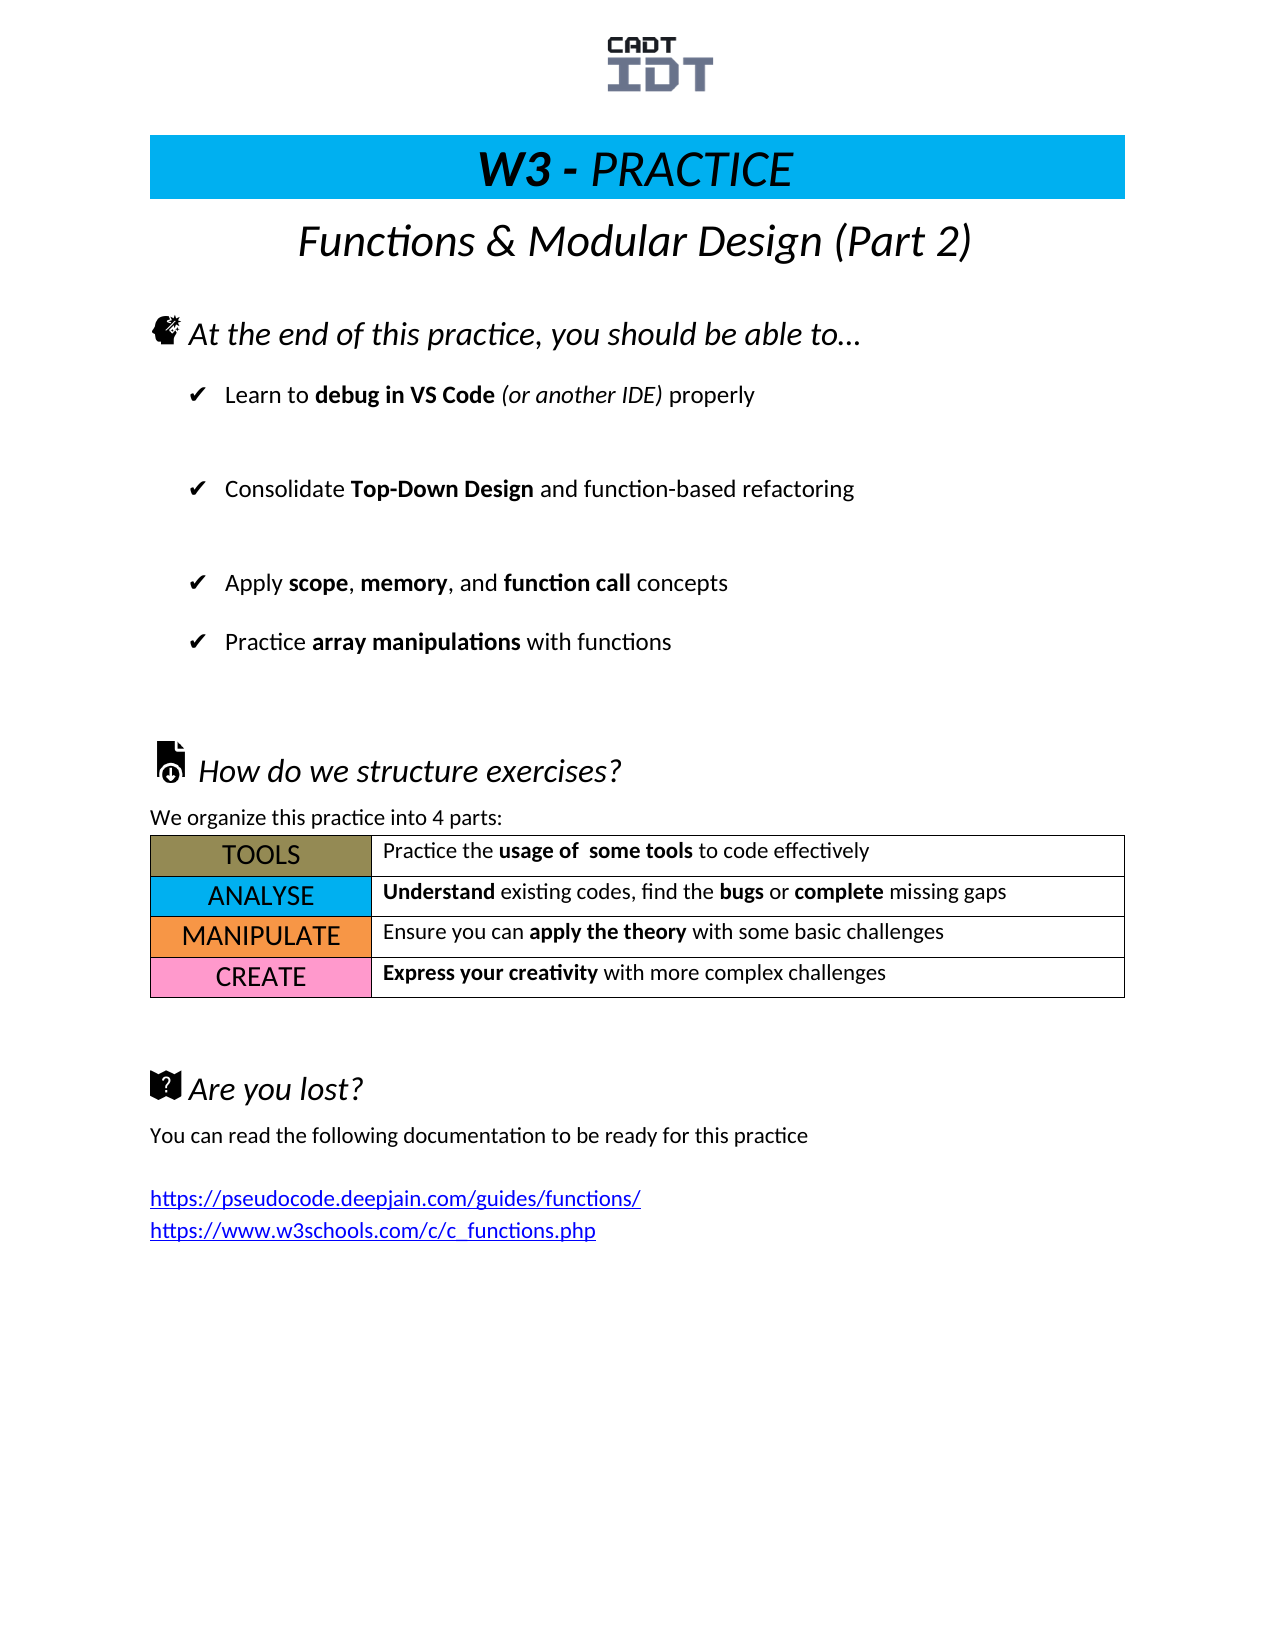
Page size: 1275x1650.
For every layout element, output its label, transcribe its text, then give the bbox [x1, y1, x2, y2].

list Apply scope, memory, and function call concepts [187, 554, 1125, 605]
picture [150, 314, 182, 346]
list Practice array manipulations with functions [187, 613, 1125, 664]
text https://www.w3schools.com/c/c_functions.php [150, 1216, 1125, 1244]
table_cell MANIPULATE [151, 917, 371, 957]
table_cell Ensure you can apply the theory with some basic challenges [372, 917, 1124, 957]
list Learn to debug in VS Code (or another IDE) properly [187, 366, 1125, 418]
table_cell Understand existing codes, find the bugs or complete missing gaps [372, 877, 1124, 916]
table_header Practice the usage of some tools to code effectively [372, 836, 1124, 876]
list Consolidate Top-Down Design and function-based refactoring [187, 460, 1125, 512]
picture [607, 37, 714, 93]
text You can read the following documentation to be ready for this practice [150, 1121, 1125, 1149]
table_cell CREATE [151, 958, 371, 997]
table_cell Express your creativity with more complex challenges [372, 958, 1124, 997]
text Functions & Modular Design (Part 2) [150, 211, 1125, 267]
title W3 - PRACTICE [150, 135, 1125, 199]
table_cell ANALYSE [151, 877, 371, 916]
subtitle At the end of this practice, you should be able to… [150, 313, 1125, 354]
table_header TOOLS [151, 836, 371, 876]
picture [150, 1069, 182, 1101]
subtitle Are you lost? [150, 1068, 1125, 1109]
subtitle How do we structure exercises? [150, 742, 1125, 791]
text We organize this practice into 4 parts: [150, 803, 1125, 831]
text https://pseudocode.deepjain.com/guides/functions/ [150, 1184, 1125, 1212]
picture [150, 741, 191, 783]
